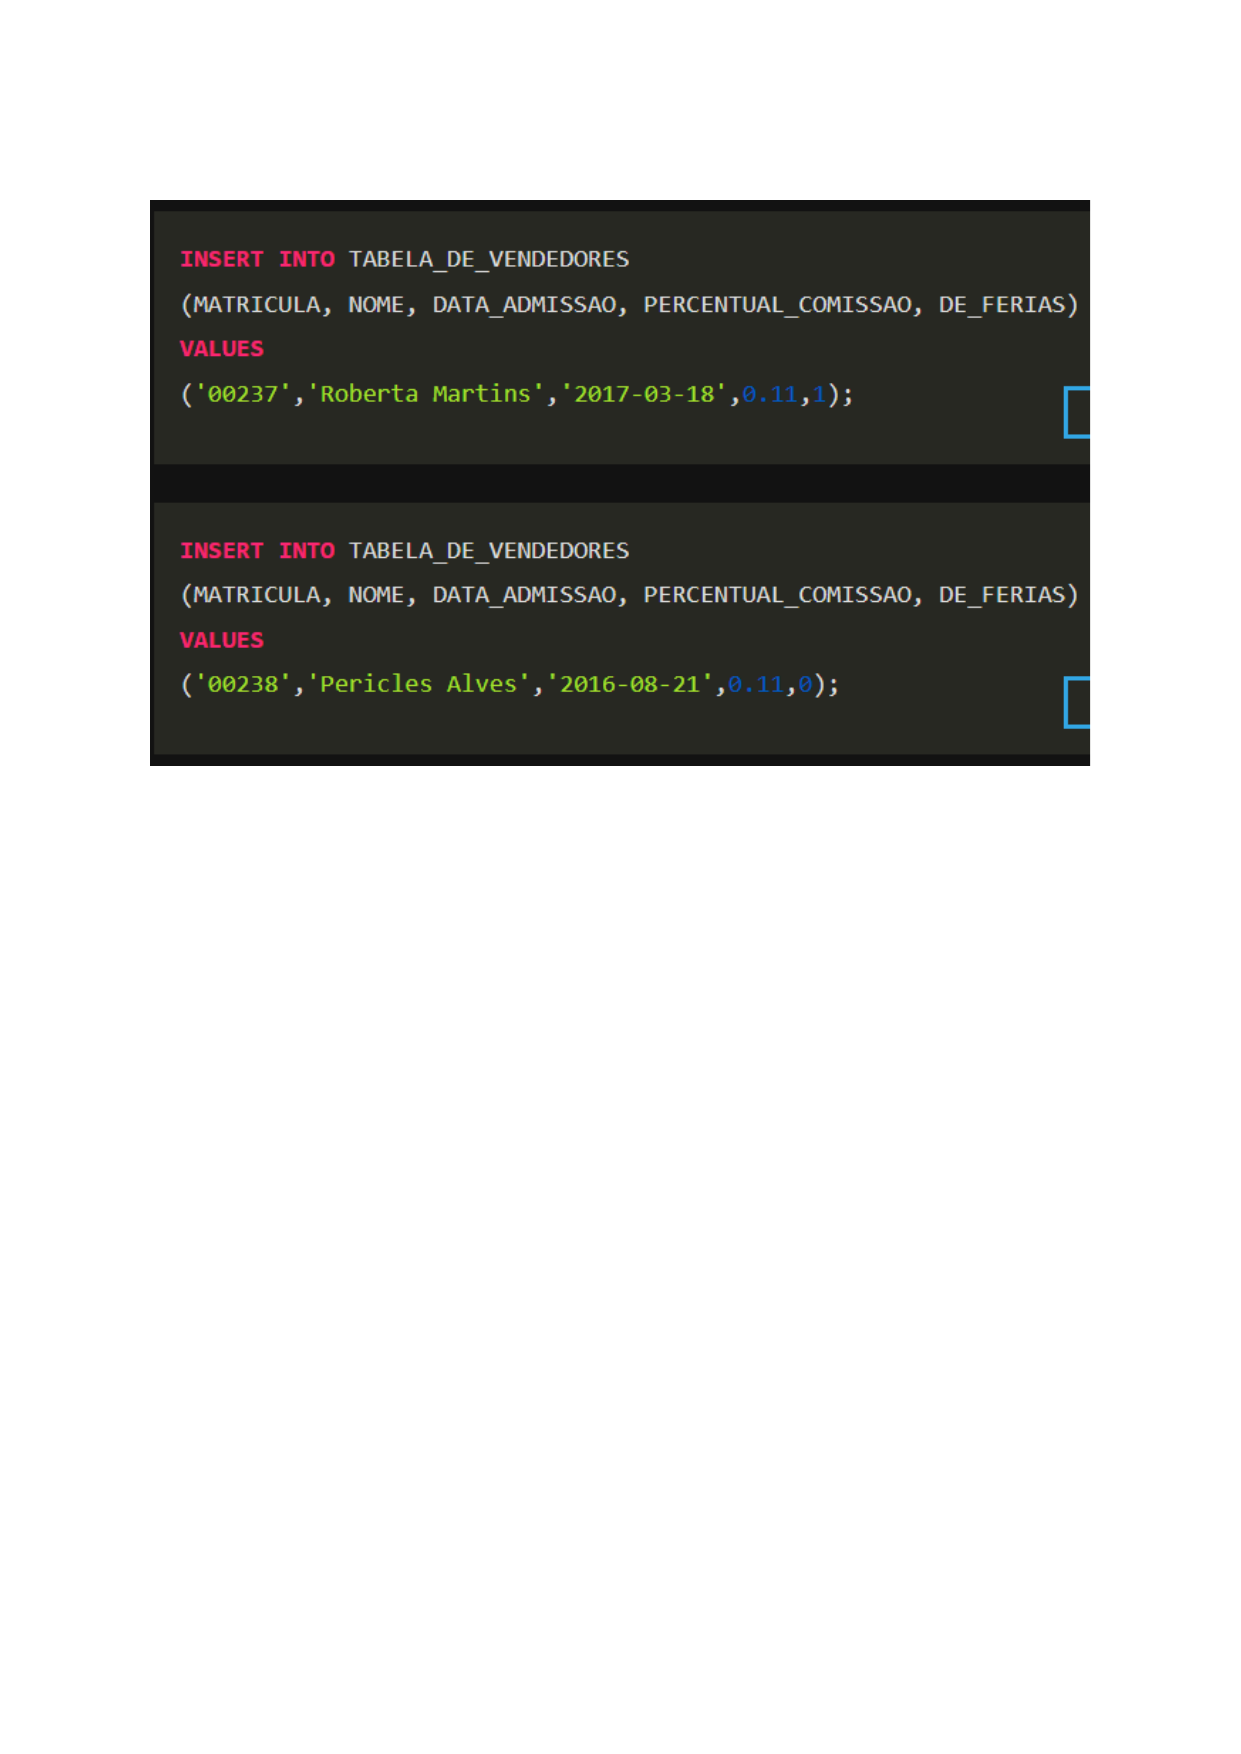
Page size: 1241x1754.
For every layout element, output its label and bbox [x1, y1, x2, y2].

picture [150, 200, 1091, 766]
